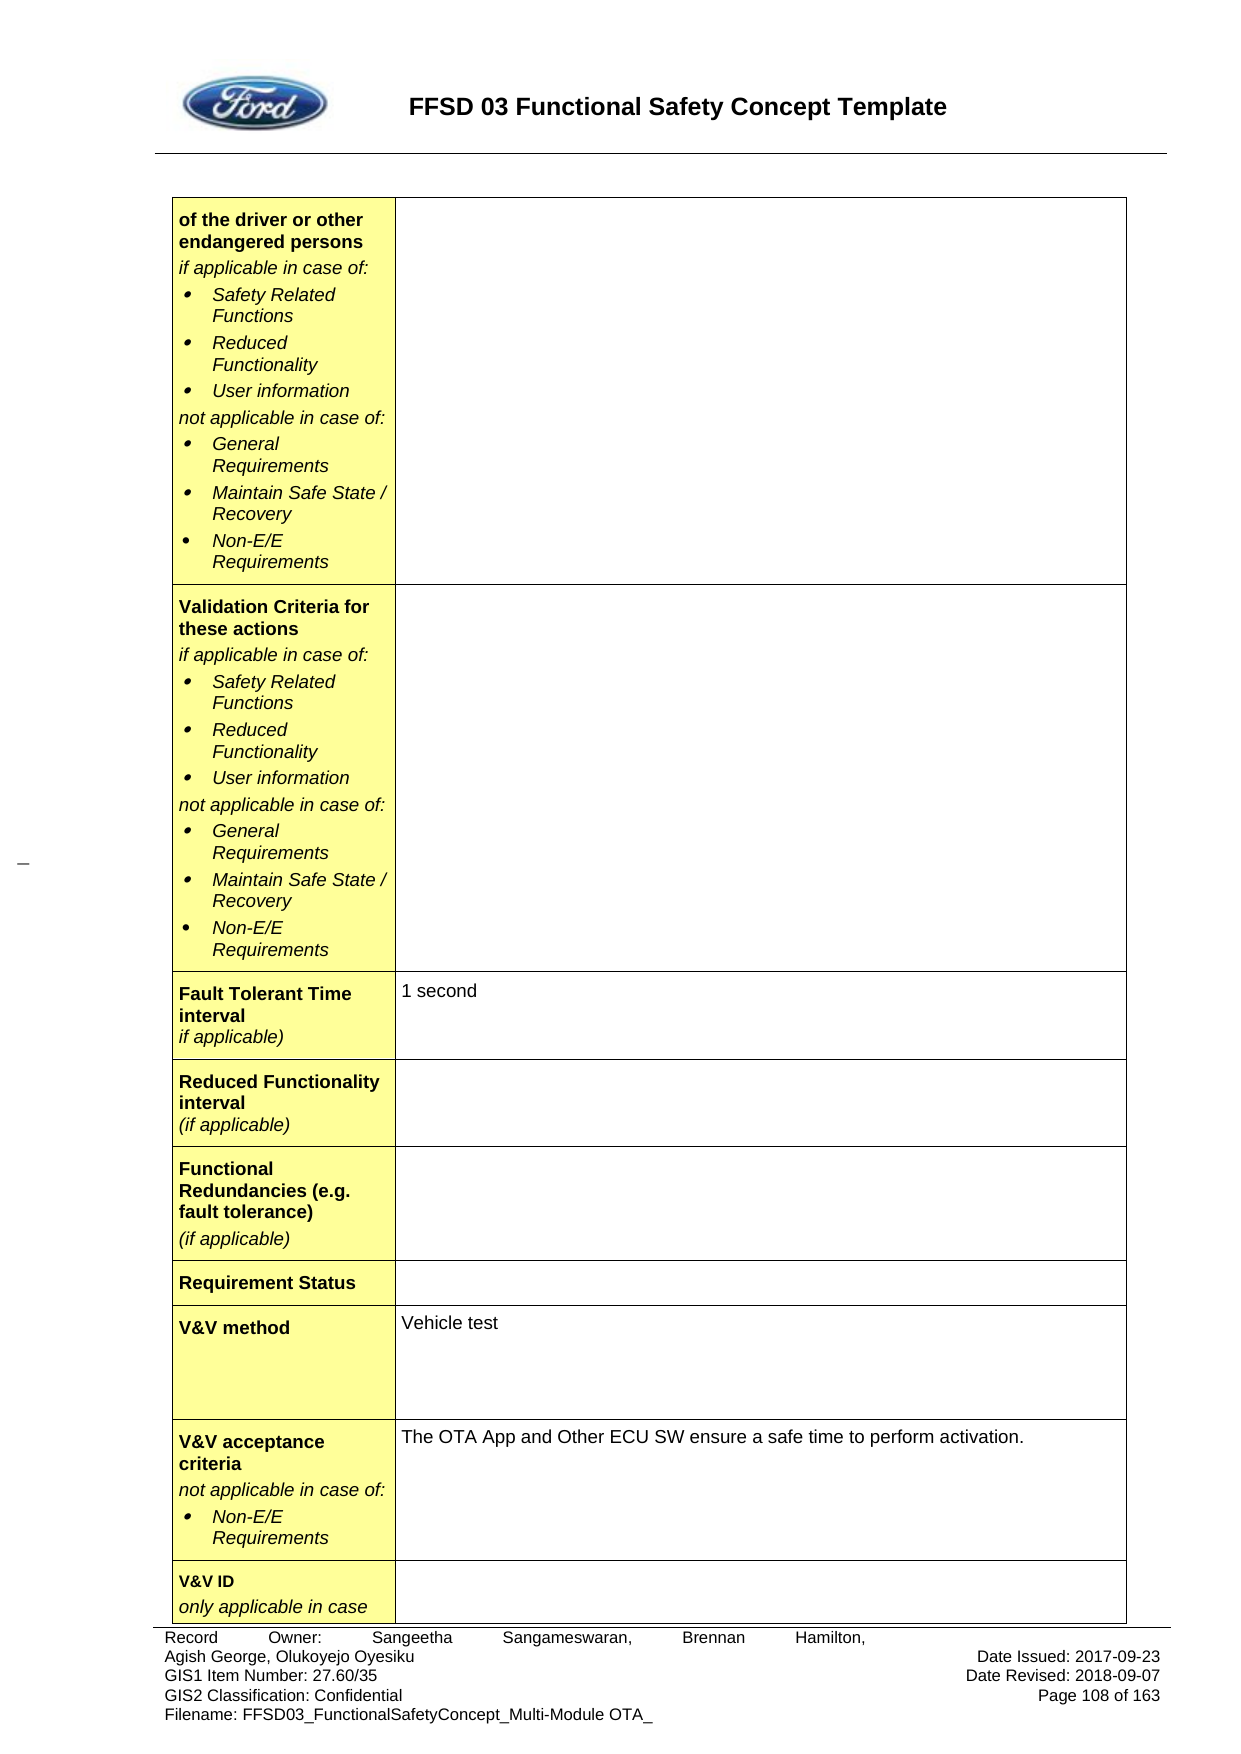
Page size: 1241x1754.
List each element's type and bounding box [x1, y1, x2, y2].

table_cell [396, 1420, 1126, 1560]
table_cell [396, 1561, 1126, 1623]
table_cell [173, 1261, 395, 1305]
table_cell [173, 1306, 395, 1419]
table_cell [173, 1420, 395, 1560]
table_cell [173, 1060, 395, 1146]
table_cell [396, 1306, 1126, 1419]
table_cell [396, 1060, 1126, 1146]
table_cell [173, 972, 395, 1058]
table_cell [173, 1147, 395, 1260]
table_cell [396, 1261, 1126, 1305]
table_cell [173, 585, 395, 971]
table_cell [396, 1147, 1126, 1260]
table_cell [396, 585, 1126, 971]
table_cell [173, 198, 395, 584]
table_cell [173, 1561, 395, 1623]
picture [165, 59, 346, 149]
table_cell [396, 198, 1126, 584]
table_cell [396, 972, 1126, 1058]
